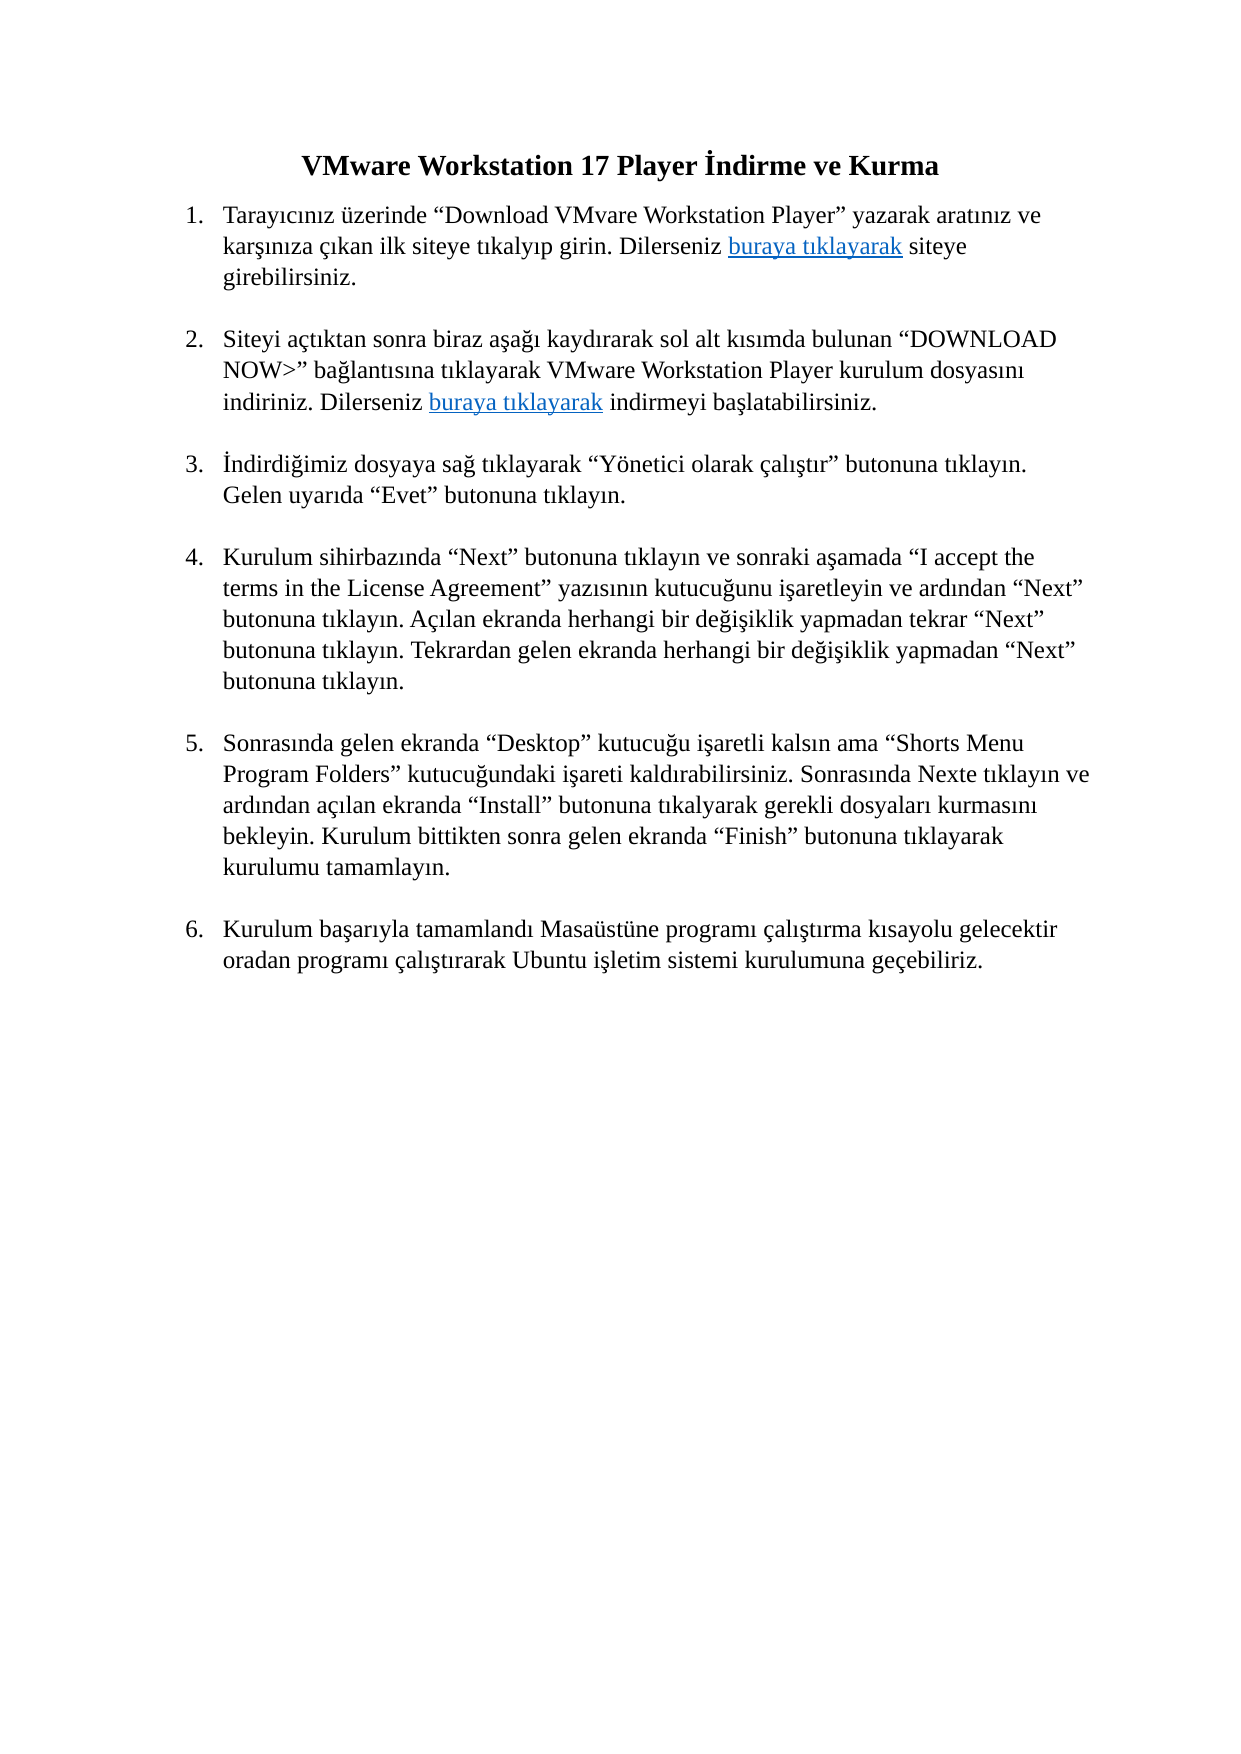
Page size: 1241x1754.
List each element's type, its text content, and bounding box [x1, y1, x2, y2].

list Siteyi açtıktan sonra biraz aşağı kaydırarak sol alt kısımda bulunan “DOWNLOAD NOW>” bağlantısına tıklayarak VMware Workstation Player kurulum dosyasını indiriniz. Dilerseniz buraya tıklayarak indirmeyi başlatabilirsiniz. [185, 324, 1093, 415]
list Tarayıcınız üzerinde “Download VMvare Workstation Player” yazarak aratınız ve karşınıza çıkan ilk siteye tıkalyıp girin. Dilerseniz buraya tıklayarak siteye girebilirsiniz. [185, 200, 1093, 291]
list İndirdiğimiz dosyaya sağ tıklayarak “Yönetici olarak çalıştır” butonuna tıklayın. Gelen uyarıda “Evet” butonuna tıklayın. [185, 449, 1093, 508]
text VMware Workstation 17 Player İndirme ve Kurma [148, 148, 1093, 181]
list Kurulum başarıyla tamamlandı Masaüstüne programı çalıştırma kısayolu gelecektir oradan programı çalıştırarak Ubuntu işletim sistemi kurulumuna geçebiliriz. [185, 914, 1093, 974]
list Kurulum sihirbazında “Next” butonuna tıklayın ve sonraki aşamada “I accept the terms in the License Agreement” yazısının kutucuğunu işaretleyin ve ardından “Next” butonuna tıklayın. Açılan ekranda herhangi bir değişiklik yapmadan tekrar “Next” butonuna tıklayın. Tekrardan gelen ekranda herhangi bir değişiklik yapmadan “Next” butonuna tıklayın. [185, 542, 1093, 695]
list Sonrasında gelen ekranda “Desktop” kutucuğu işaretli kalsın ama “Shorts Menu Program Folders” kutucuğundaki işareti kaldırabilirsiniz. Sonrasında Nexte tıklayın ve ardından açılan ekranda “Install” butonuna tıkalyarak gerekli dosyaları kurmasını bekleyin. Kurulum bittikten sonra gelen ekranda “Finish” butonuna tıklayarak kurulumu tamamlayın. [185, 728, 1093, 881]
